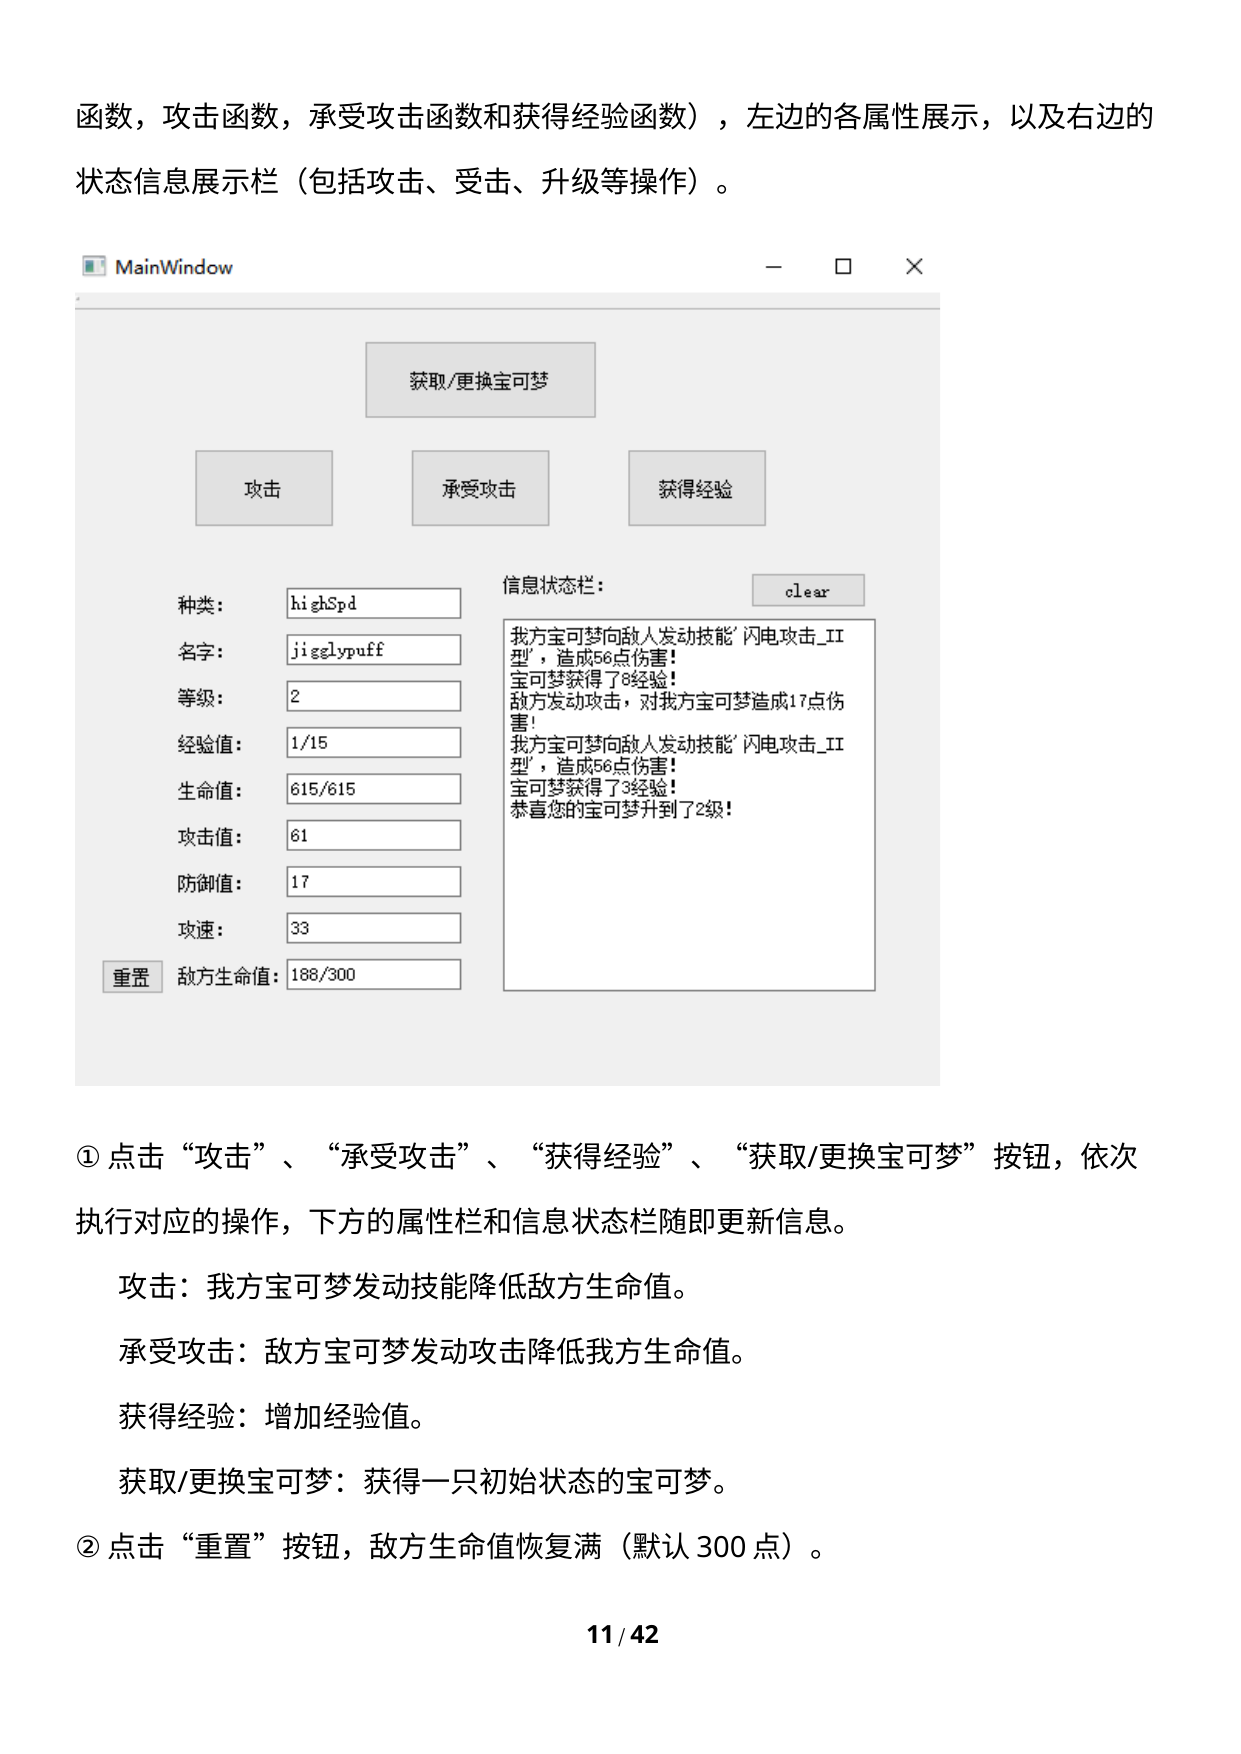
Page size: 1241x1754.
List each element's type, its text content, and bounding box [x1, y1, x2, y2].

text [75, 82, 1165, 212]
text ②点击“重置”按钮，敌方生命值恢复满（默认300点）。 [75, 1512, 1165, 1577]
text 获取/更换宝可梦：获得一只初始状态的宝可梦。 [75, 1447, 1165, 1512]
text 攻击：我方宝可梦发动技能降低敌方生命值。 [75, 1252, 1165, 1317]
text ①点击“攻击”、“承受攻击”、“获得经验”、“获取/更换宝可梦”按钮，依次执行对应的操作，下方的属性栏和信息状态栏随即更新信息。 [75, 1122, 1165, 1252]
text 承受攻击：敌方宝可梦发动攻击降低我方生命值。 [75, 1317, 1165, 1382]
picture [75, 248, 941, 1086]
text 获得经验：增加经验值。 [75, 1382, 1165, 1447]
